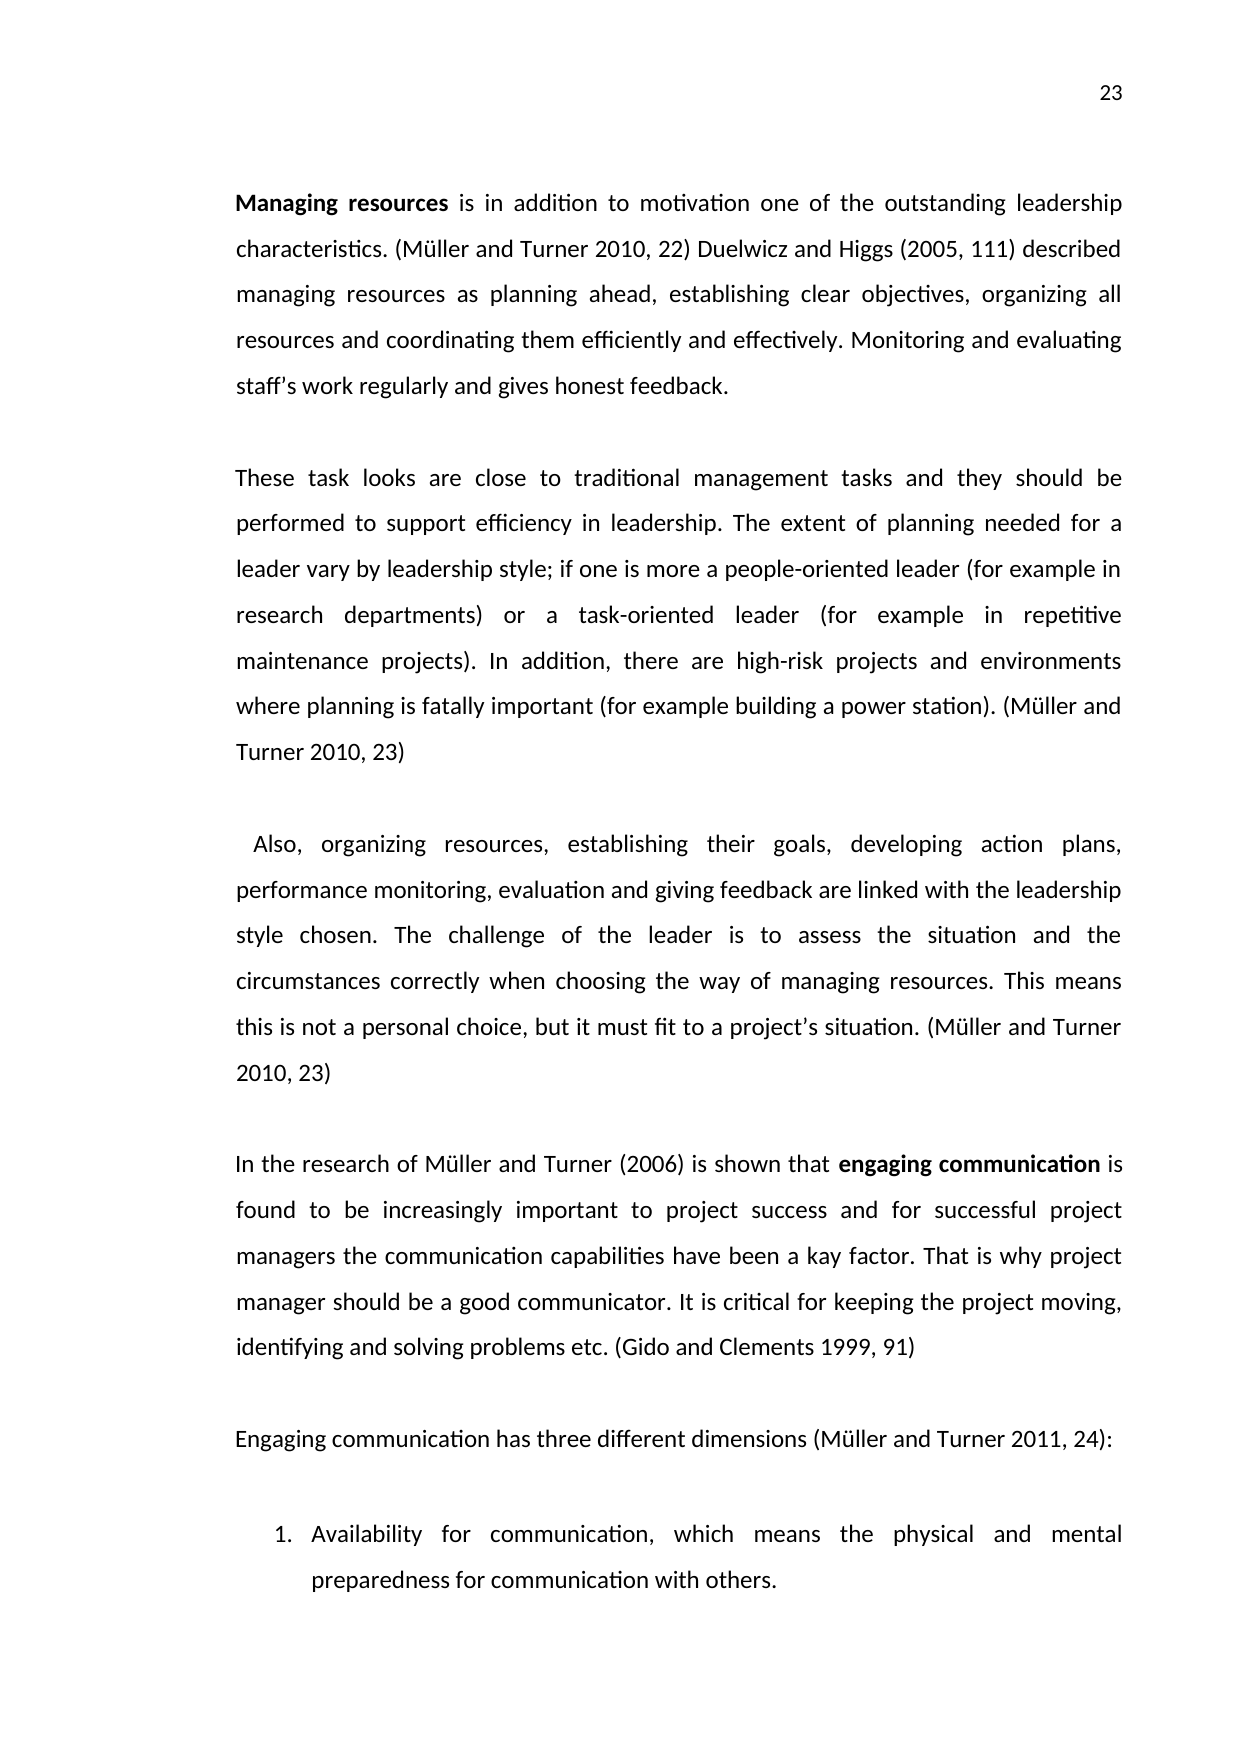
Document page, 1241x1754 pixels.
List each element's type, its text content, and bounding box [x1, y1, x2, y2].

text In the research of Müller and Turner (2006) is shown that engaging communication is found to be increasingly important to project success and for successful project managers the communication capabilities have been a kay factor. That is why project manager should be a good communicator. It is critical for keeping the project moving, identifying and solving problems etc. (Gido and Clements 1999, 91) [235, 1148, 1123, 1362]
text Also, organizing resources, establishing their goals, developing action plans, performance monitoring, evaluation and giving feedback are linked with the leadership style chosen. The challenge of the leader is to assess the situation and the circumstances correctly when choosing the way of managing resources. This means this is not a personal choice, but it must fit to a project’s situation. (Müller and Turner 2010, 23) [235, 828, 1123, 1087]
list Availability for communication, which means the physical and mental preparedness for communication with others. [274, 1519, 1123, 1595]
text Managing resources is in addition to motivation one of the outstanding leadership characteristics. (Müller and Turner 2010, 22) Duelwicz and Higgs (2005, 111) described managing resources as planning ahead, establishing clear objectives, organizing all resources and coordinating them efficiently and effectively. Monitoring and evaluating staff’s work regularly and gives honest feedback. [235, 187, 1123, 400]
text Engaging communication has three different dimensions (Müller and Turner 2011, 24): [235, 1423, 1123, 1454]
text These task looks are close to traditional management tasks and they should be performed to support efficiency in leadership. The extent of planning needed for a leader vary by leadership style; if one is more a people-oriented leader (for example in research departments) or a task-oriented leader (for example in repetitive maintenance projects). In addition, there are high-risk projects and environments where planning is fatally important (for example building a power station). (Müller and Turner 2010, 23) [235, 462, 1123, 767]
